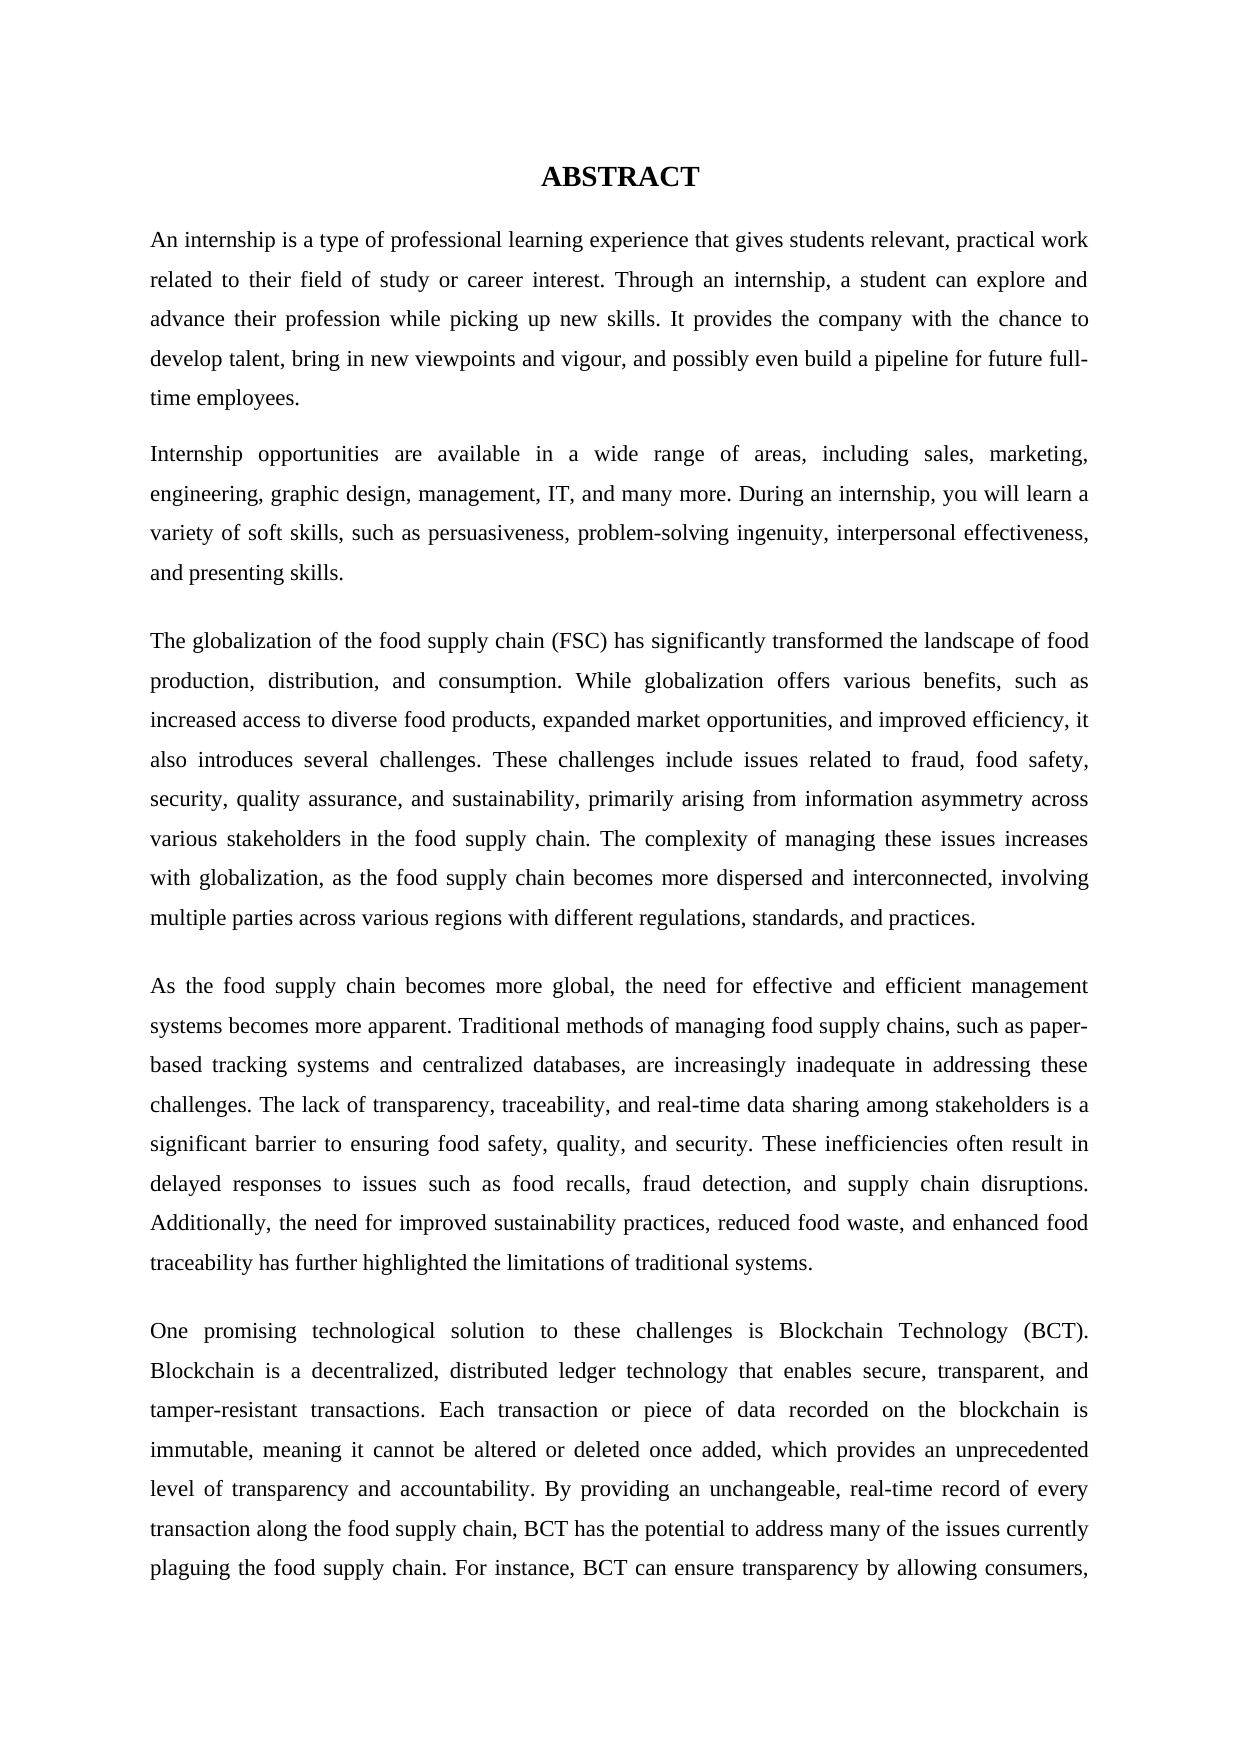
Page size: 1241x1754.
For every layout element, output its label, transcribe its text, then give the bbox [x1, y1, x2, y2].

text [150, 1317, 1090, 1581]
text An internship is a type of professional learning experience that gives students relevant, practical work related to their field of study or career interest. Through an internship, a student can explore and advance their profession while picking up new skills. It provides the company with the chance to develop talent, bring in new viewpoints and vigour, and possibly even build a pipeline for future full-time employees. [150, 226, 1090, 411]
text The globalization of the food supply chain (FSC) has significantly transformed the landscape of food production, distribution, and consumption. While globalization offers various benefits, such as increased access to diverse food products, expanded market opportunities, and improved efficiency, it also introduces several challenges. These challenges include issues related to fraud, food safety, security, quality assurance, and sustainability, primarily arising from information asymmetry across various stakeholders in the food supply chain. The complexity of managing these issues increases with globalization, as the food supply chain becomes more dispersed and interconnected, involving multiple parties across various regions with different regulations, standards, and practices. [150, 627, 1090, 930]
text Internship opportunities are available in a wide range of areas, including sales, marketing, engineering, graphic design, management, IT, and many more. During an internship, you will learn a variety of soft skills, such as persuasiveness, problem-solving ingenuity, interpersonal effectiveness, and presenting skills. [150, 440, 1090, 585]
text As the food supply chain becomes more global, the need for effective and efficient management systems becomes more apparent. Traditional methods of managing food supply chains, such as paper-based tracking systems and centralized databases, are increasingly inadequate in addressing these challenges. The lack of transparency, traceability, and real-time data sharing among stakeholders is a significant barrier to ensuring food safety, quality, and security. These inefficiencies often result in delayed responses to issues such as food recalls, fraud detection, and supply chain disruptions. Additionally, the need for improved sustainability practices, reduced food waste, and enhanced food traceability has further highlighted the limitations of traditional systems. [150, 972, 1090, 1275]
text ABSTRACT [150, 159, 1090, 193]
